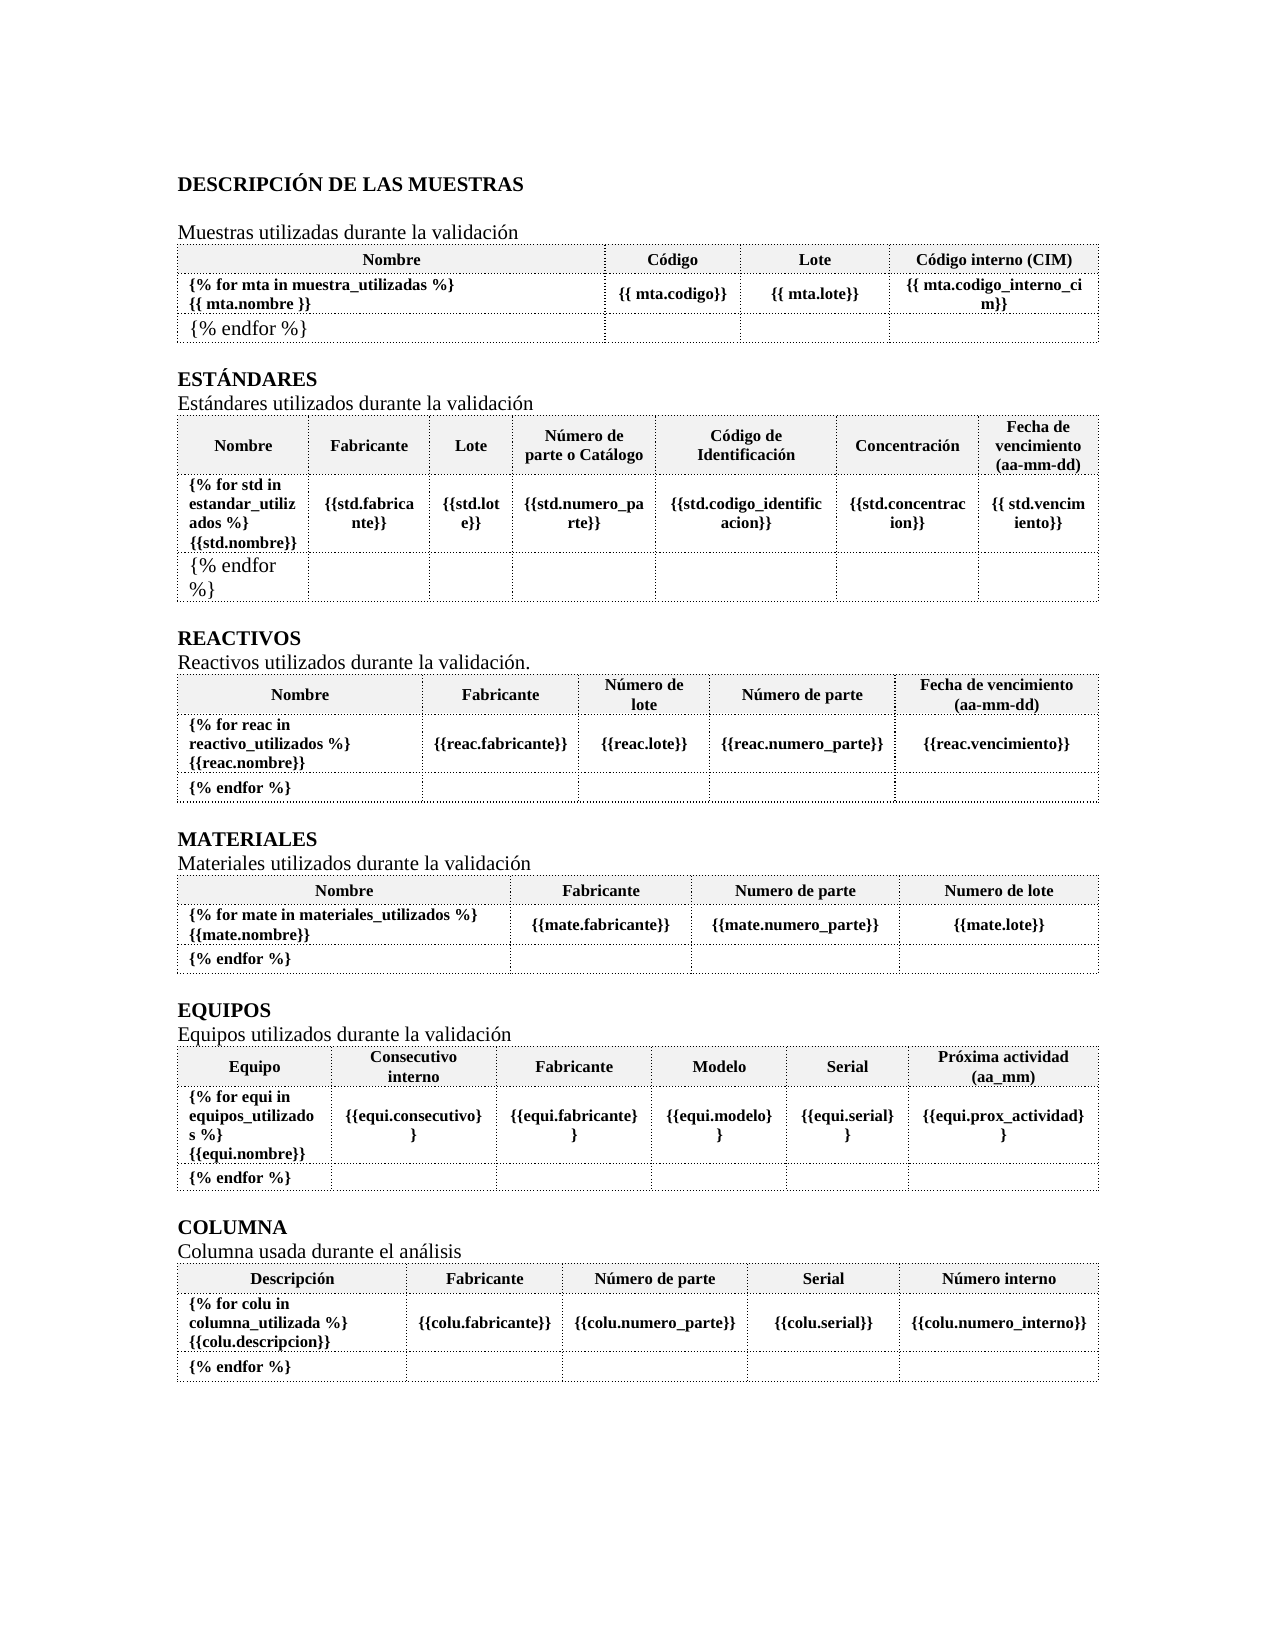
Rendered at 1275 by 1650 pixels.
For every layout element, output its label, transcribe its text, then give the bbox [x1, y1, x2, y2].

table_header Concentración [837, 415, 978, 474]
text Equipos utilizados durante la validación [177, 1022, 1098, 1046]
text Columna usada durante el análisis [177, 1239, 1098, 1263]
table_cell [837, 552, 978, 601]
table_header Nombre [178, 244, 605, 273]
table_cell {{std.concentracion}} [837, 474, 978, 552]
table_header Lote [740, 244, 890, 273]
table_header Serial [747, 1263, 900, 1293]
table_cell {% for equi in equipos_utilizados %} {{equi.nombre}} [178, 1086, 331, 1163]
table_header Equipo [178, 1046, 331, 1086]
table_header Número de lote [579, 674, 709, 713]
table_cell {% endfor %} [178, 944, 511, 973]
table_cell {{mate.lote}} [900, 904, 1098, 943]
table_cell {{std.codigo_identificacion}} [655, 474, 837, 552]
table_cell {% for std in estandar_utilizados %} {{std.nombre}} [178, 474, 309, 552]
table_cell [740, 313, 890, 342]
table_cell {% for mta in muestra_utilizadas %} {{ mta.nombre }} [178, 273, 605, 313]
table_cell {% for mate in materiales_utilizados %} {{mate.nombre}} [178, 904, 511, 943]
table_cell {% endfor %} [178, 1351, 407, 1381]
table_header Próxima actividad (aa_mm) [908, 1046, 1098, 1086]
table_cell {{mate.fabricante}} [511, 904, 691, 943]
table_cell [563, 1351, 747, 1381]
table_header Número interno [900, 1263, 1098, 1293]
table_header Nombre [178, 875, 511, 904]
text EQUIPOS [177, 998, 1098, 1022]
table_header Fabricante [511, 875, 691, 904]
table_cell [978, 552, 1098, 601]
table_cell [787, 1163, 908, 1190]
table_cell {{equi.consecutivo}} [331, 1086, 496, 1163]
table_cell [652, 1163, 787, 1190]
table_cell [309, 552, 429, 601]
table_header Fecha de vencimiento (aa-mm-dd) [978, 415, 1098, 474]
table_header Número de parte [563, 1263, 747, 1293]
table_cell [900, 944, 1098, 973]
table_cell {% endfor %} [178, 772, 422, 801]
table_cell {% endfor %} [178, 552, 309, 601]
table_cell [747, 1351, 900, 1381]
table_cell {{equi.fabricante}} [496, 1086, 652, 1163]
table_cell {{ mta.codigo_interno_cim}} [890, 273, 1098, 313]
table_cell {{ mta.codigo}} [605, 273, 740, 313]
table_header Fabricante [309, 415, 429, 474]
table_cell {{equi.serial}} [787, 1086, 908, 1163]
table_cell [579, 772, 709, 801]
text Materiales utilizados durante la validación [177, 851, 1098, 875]
table_cell [511, 944, 691, 973]
text ESTÁNDARES [177, 367, 1098, 391]
text REACTIVOS [177, 626, 1098, 650]
table_cell {{ std.vencimiento}} [978, 474, 1098, 552]
table_cell [895, 772, 1098, 801]
table_header Número de parte o Catálogo [513, 415, 655, 474]
text MATERIALES [177, 827, 1098, 851]
table_header Fabricante [407, 1263, 563, 1293]
table_header Nombre [178, 674, 422, 713]
table_cell [429, 552, 513, 601]
table_cell {{std.lote}} [429, 474, 513, 552]
table_header Descripción [178, 1263, 407, 1293]
table_cell {{colu.numero_interno}} [900, 1293, 1098, 1351]
table_header Código [605, 244, 740, 273]
table_cell {% for colu in columna_utilizada %} {{colu.descripcion}} [178, 1293, 407, 1351]
table_cell {{std.fabricante}} [309, 474, 429, 552]
table_header Modelo [652, 1046, 787, 1086]
table_cell {{reac.numero_parte}} [709, 714, 895, 772]
table_cell {{reac.fabricante}} [422, 714, 579, 772]
table_cell {% for reac in reactivo_utilizados %} {{reac.nombre}} [178, 714, 422, 772]
table_cell {{reac.vencimiento}} [895, 714, 1098, 772]
table_cell [605, 313, 740, 342]
table_header Numero de parte [691, 875, 899, 904]
table_header Serial [787, 1046, 908, 1086]
table_header Numero de lote [900, 875, 1098, 904]
text DESCRIPCIÓN DE LAS MUESTRAS [177, 172, 1098, 196]
table_header Código de Identificación [655, 415, 837, 474]
table_cell {{reac.lote}} [579, 714, 709, 772]
table_cell {% endfor %} [178, 1163, 331, 1190]
table_cell {{ mta.lote}} [740, 273, 890, 313]
text Muestras utilizadas durante la validación [177, 220, 1098, 244]
table_cell {{colu.serial}} [747, 1293, 900, 1351]
table_cell [496, 1163, 652, 1190]
table_header Lote [429, 415, 513, 474]
table_cell [422, 772, 579, 801]
table_header Fabricante [422, 674, 579, 713]
table_cell {% endfor %} [178, 313, 605, 342]
table_cell {{equi.prox_actividad}} [908, 1086, 1098, 1163]
table_header Fabricante [496, 1046, 652, 1086]
table_cell {{mate.numero_parte}} [691, 904, 899, 943]
table_cell [908, 1163, 1098, 1190]
table_cell [407, 1351, 563, 1381]
table_cell {{colu.numero_parte}} [563, 1293, 747, 1351]
table_cell [513, 552, 655, 601]
table_cell [709, 772, 895, 801]
text Estándares utilizados durante la validación [177, 391, 1098, 415]
table_cell [900, 1351, 1098, 1381]
table_header Código interno (CIM) [890, 244, 1098, 273]
table_cell {{std.numero_parte}} [513, 474, 655, 552]
text COLUMNA [177, 1215, 1098, 1239]
table_cell {{equi.modelo}} [652, 1086, 787, 1163]
text Reactivos utilizados durante la validación. [177, 650, 1098, 674]
table_cell [890, 313, 1098, 342]
table_header Nombre [178, 415, 309, 474]
table_cell [655, 552, 837, 601]
table_header Consecutivo interno [331, 1046, 496, 1086]
table_header Fecha de vencimiento (aa-mm-dd) [895, 674, 1098, 713]
table_cell [691, 944, 899, 973]
table_cell [331, 1163, 496, 1190]
table_cell {{colu.fabricante}} [407, 1293, 563, 1351]
table_header Número de parte [709, 674, 895, 713]
